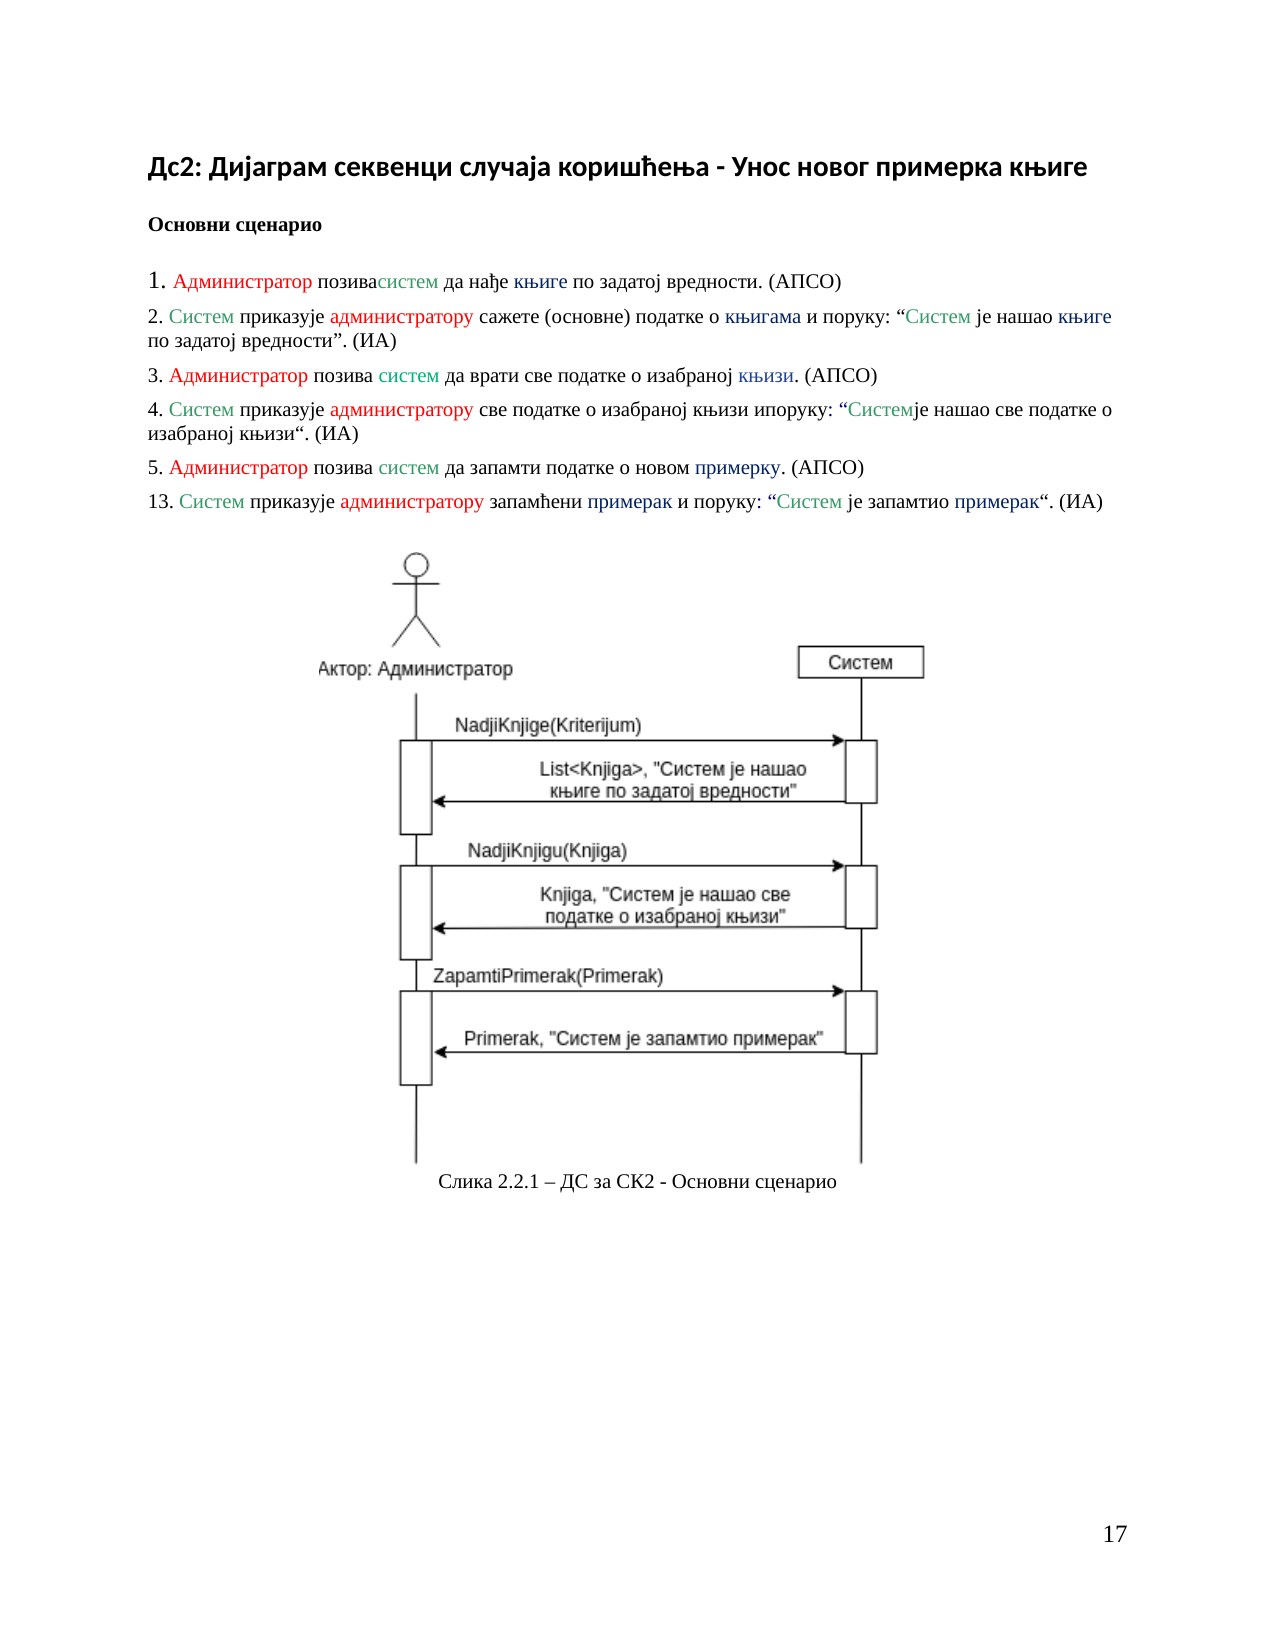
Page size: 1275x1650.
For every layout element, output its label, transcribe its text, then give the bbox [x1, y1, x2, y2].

text 2. Систем приказује администратору сажете (основне) податке о књигама и поруку: “Систем је нашао књиге по задатој вредности”. (ИА) [148, 304, 1127, 352]
text Основни сценарио [148, 212, 1127, 236]
text 4. Систем приказује администратору све податке о изабраној књизи ипоруку: “Системје нашао све податке о изабраној књизи“. (ИА) [148, 397, 1127, 445]
text 3. Администратор позива систем да врати све податке о изабраној књизи. (АПСО) [148, 362, 1127, 387]
subtitle Дс2: Дијаграм секвенци случаја коришћења - Унос новог примерка књиге [148, 148, 1127, 183]
picture [319, 552, 925, 1166]
text 5. Администратор позива систем да запамти податке о новом примерку. (АПСО) [148, 455, 1127, 479]
text 13. Систем приказује администратору запамћени примерак и поруку: “Систем је запамтио примерак“. (ИА) [148, 489, 1127, 513]
text 1. Администратор позивасистем да нађе књиге по задатој вредности. (АПСО) [148, 266, 1127, 294]
